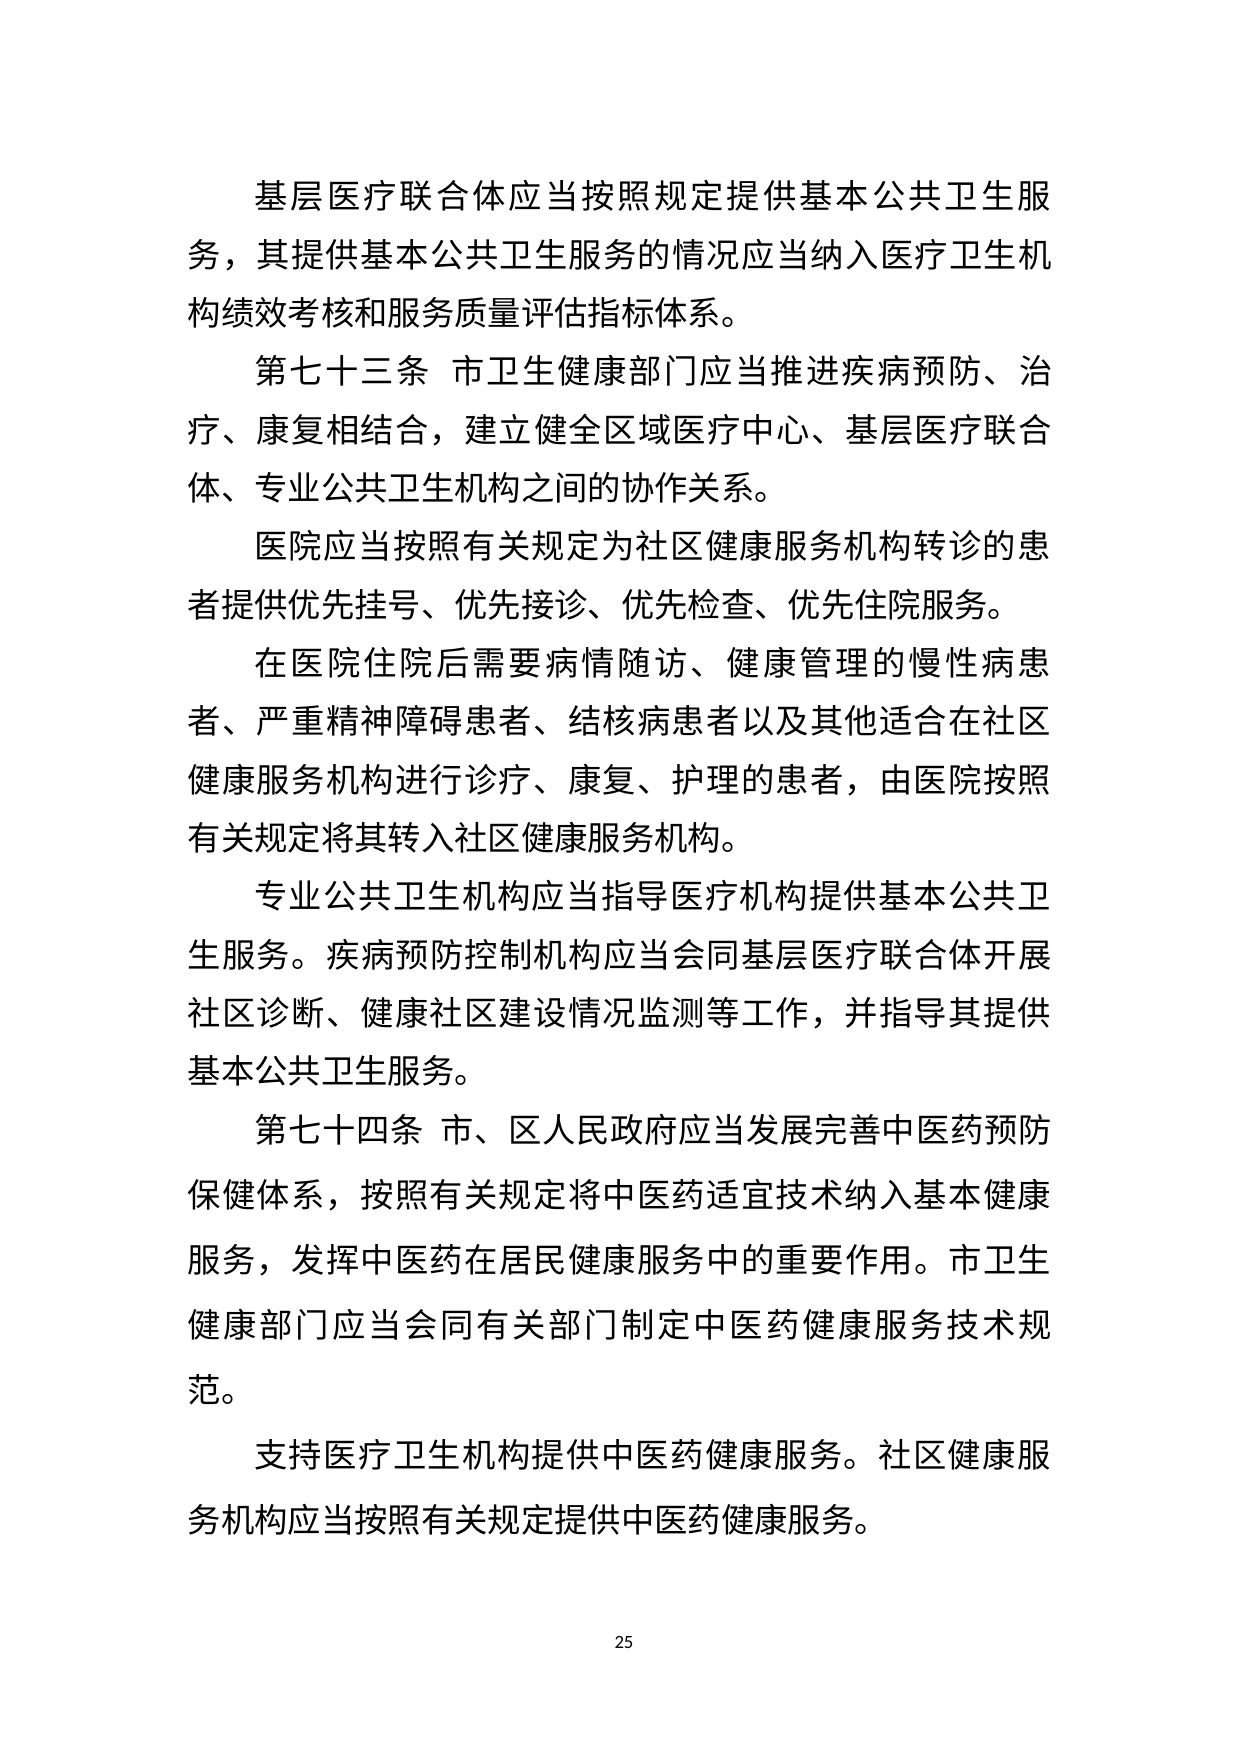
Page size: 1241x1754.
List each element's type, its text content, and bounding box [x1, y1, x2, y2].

list 支持医疗卫生机构提供中医药健康服务。社区健康服务机构应当按照有关规定提供中医药健康服务。 [187, 1420, 1053, 1550]
text 在医院住院后需要病情随访、健康管理的慢性病患者、严重精神障碍患者、结核病患者以及其他适合在社区健康服务机构进行诊疗、康复、护理的患者，由医院按照有关规定将其转入社区健康服务机构。 [187, 629, 1053, 862]
text 第七十三条 市卫生健康部门应当推进疾病预防、治疗、康复相结合，建立健全区域医疗中心、基层医疗联合体、专业公共卫生机构之间的协作关系。 [187, 337, 1053, 512]
text 医院应当按照有关规定为社区健康服务机构转诊的患者提供优先挂号、优先接诊、优先检查、优先住院服务。 [187, 512, 1053, 629]
text 专业公共卫生机构应当指导医疗机构提供基本公共卫生服务。疾病预防控制机构应当会同基层医疗联合体开展社区诊断、健康社区建设情况监测等工作，并指导其提供基本公共卫生服务。 [187, 862, 1053, 1095]
text 基层医疗联合体应当按照规定提供基本公共卫生服务，其提供基本公共卫生服务的情况应当纳入医疗卫生机构绩效考核和服务质量评估指标体系。 [187, 162, 1053, 337]
text 第七十四条 市、区人民政府应当发展完善中医药预防保健体系，按照有关规定将中医药适宜技术纳入基本健康服务，发挥中医药在居民健康服务中的重要作用。市卫生健康部门应当会同有关部门制定中医药健康服务技术规范。 [187, 1095, 1053, 1420]
